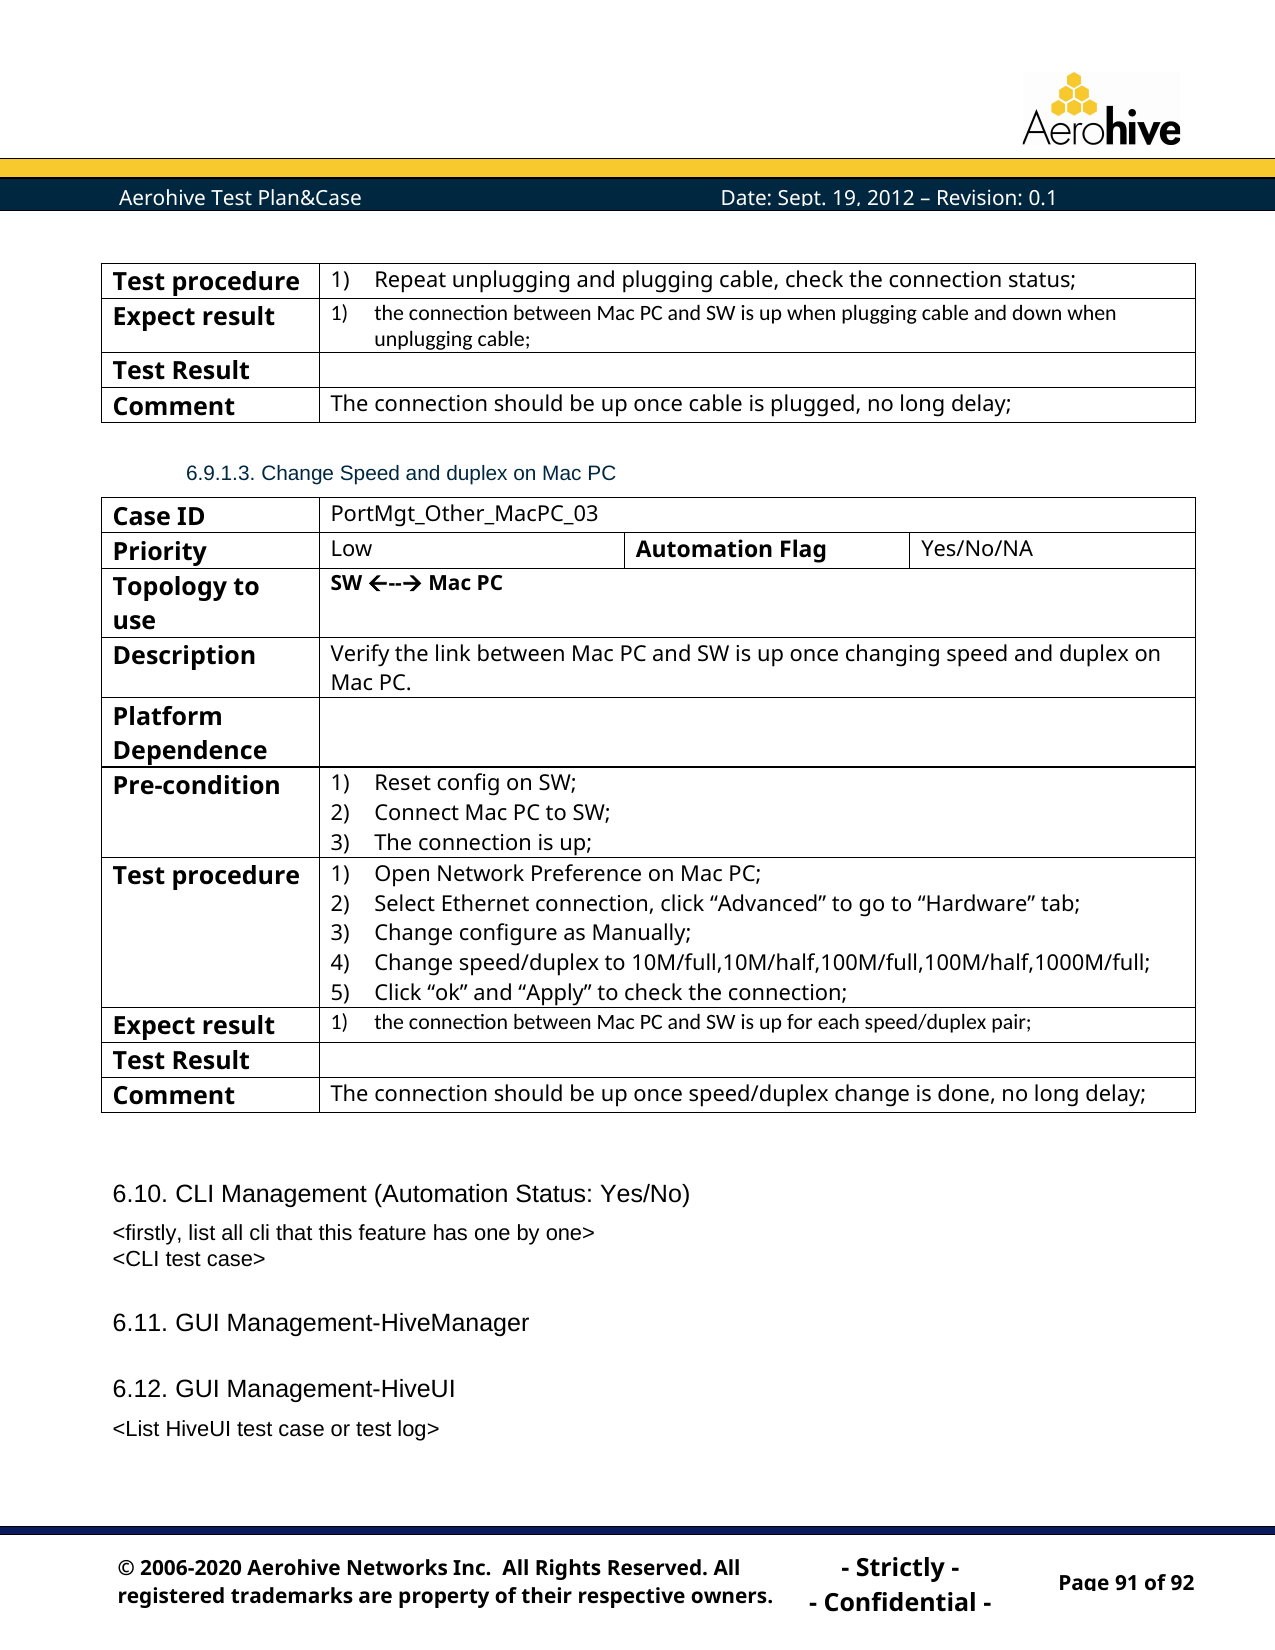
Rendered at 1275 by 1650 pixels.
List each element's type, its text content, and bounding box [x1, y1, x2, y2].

table_cell the connection between Mac PC and SW is up for each speed/duplex pair; [320, 1008, 1195, 1042]
text <CLI test case> [112, 1246, 1162, 1271]
table_cell Test Result [102, 1043, 319, 1077]
text <List HiveUI test case or test log> [112, 1416, 1162, 1441]
table_cell Repeat unplugging and plugging cable, check the connection status; [320, 264, 1195, 298]
table_cell Automation Flag [625, 533, 909, 567]
table_cell Test Result [102, 353, 319, 387]
table_cell Yes/No/NA [910, 533, 1195, 567]
subtitle Change Speed and duplex on Mac PC [112, 461, 1162, 485]
table_cell Expect result [102, 1008, 319, 1042]
subtitle GUI Management-HiveManager [112, 1308, 1162, 1337]
table_cell Expect result [102, 299, 319, 352]
subtitle GUI Management-HiveUI [112, 1374, 1162, 1403]
table_cell Reset config on SW; Connect Mac PC to SW; The connection is up; [320, 768, 1195, 857]
table_cell Description [102, 638, 319, 697]
table_cell [320, 1043, 1195, 1077]
table_cell Test procedure [102, 858, 319, 1007]
table_cell [320, 353, 1195, 387]
picture [1022, 72, 1181, 145]
table_cell SW -- Mac PC [320, 569, 1195, 637]
table_cell Pre-condition [102, 768, 319, 857]
table_cell the connection between Mac PC and SW is up when plugging cable and down when unplugging cable; [320, 299, 1195, 352]
table_cell Open Network Preference on Mac PC; Select Ethernet connection, click “Advanced” to go to “Hardware” tab; Change configure as Manually; Change speed/duplex to 10M/full,10M/half,100M/full,100M/half,1000M/full; Click “ok” and “Apply” to check the connection; [320, 858, 1195, 1007]
text <firstly, list all cli that this feature has one by one> [112, 1220, 1162, 1246]
table_header PortMgt_Other_MacPC_03 [320, 498, 1195, 532]
subtitle CLI Management (Automation Status: Yes/No) [112, 1179, 1162, 1208]
table_cell Low [320, 533, 624, 567]
table_cell The connection should be up once cable is plugged, no long delay; [320, 388, 1195, 422]
table_header Case ID [102, 498, 319, 532]
table_cell Verify the link between Mac PC and SW is up once changing speed and duplex on Mac PC. [320, 638, 1195, 697]
table_cell Comment [102, 388, 319, 422]
table_cell Platform Dependence [102, 698, 319, 766]
table_cell Test procedure [102, 264, 319, 298]
table_cell Comment [102, 1078, 319, 1112]
table_cell The connection should be up once speed/duplex change is done, no long delay; [320, 1078, 1195, 1112]
table_cell Priority [102, 533, 319, 567]
table_cell Topology to use [102, 569, 319, 637]
table_cell [320, 698, 1195, 766]
